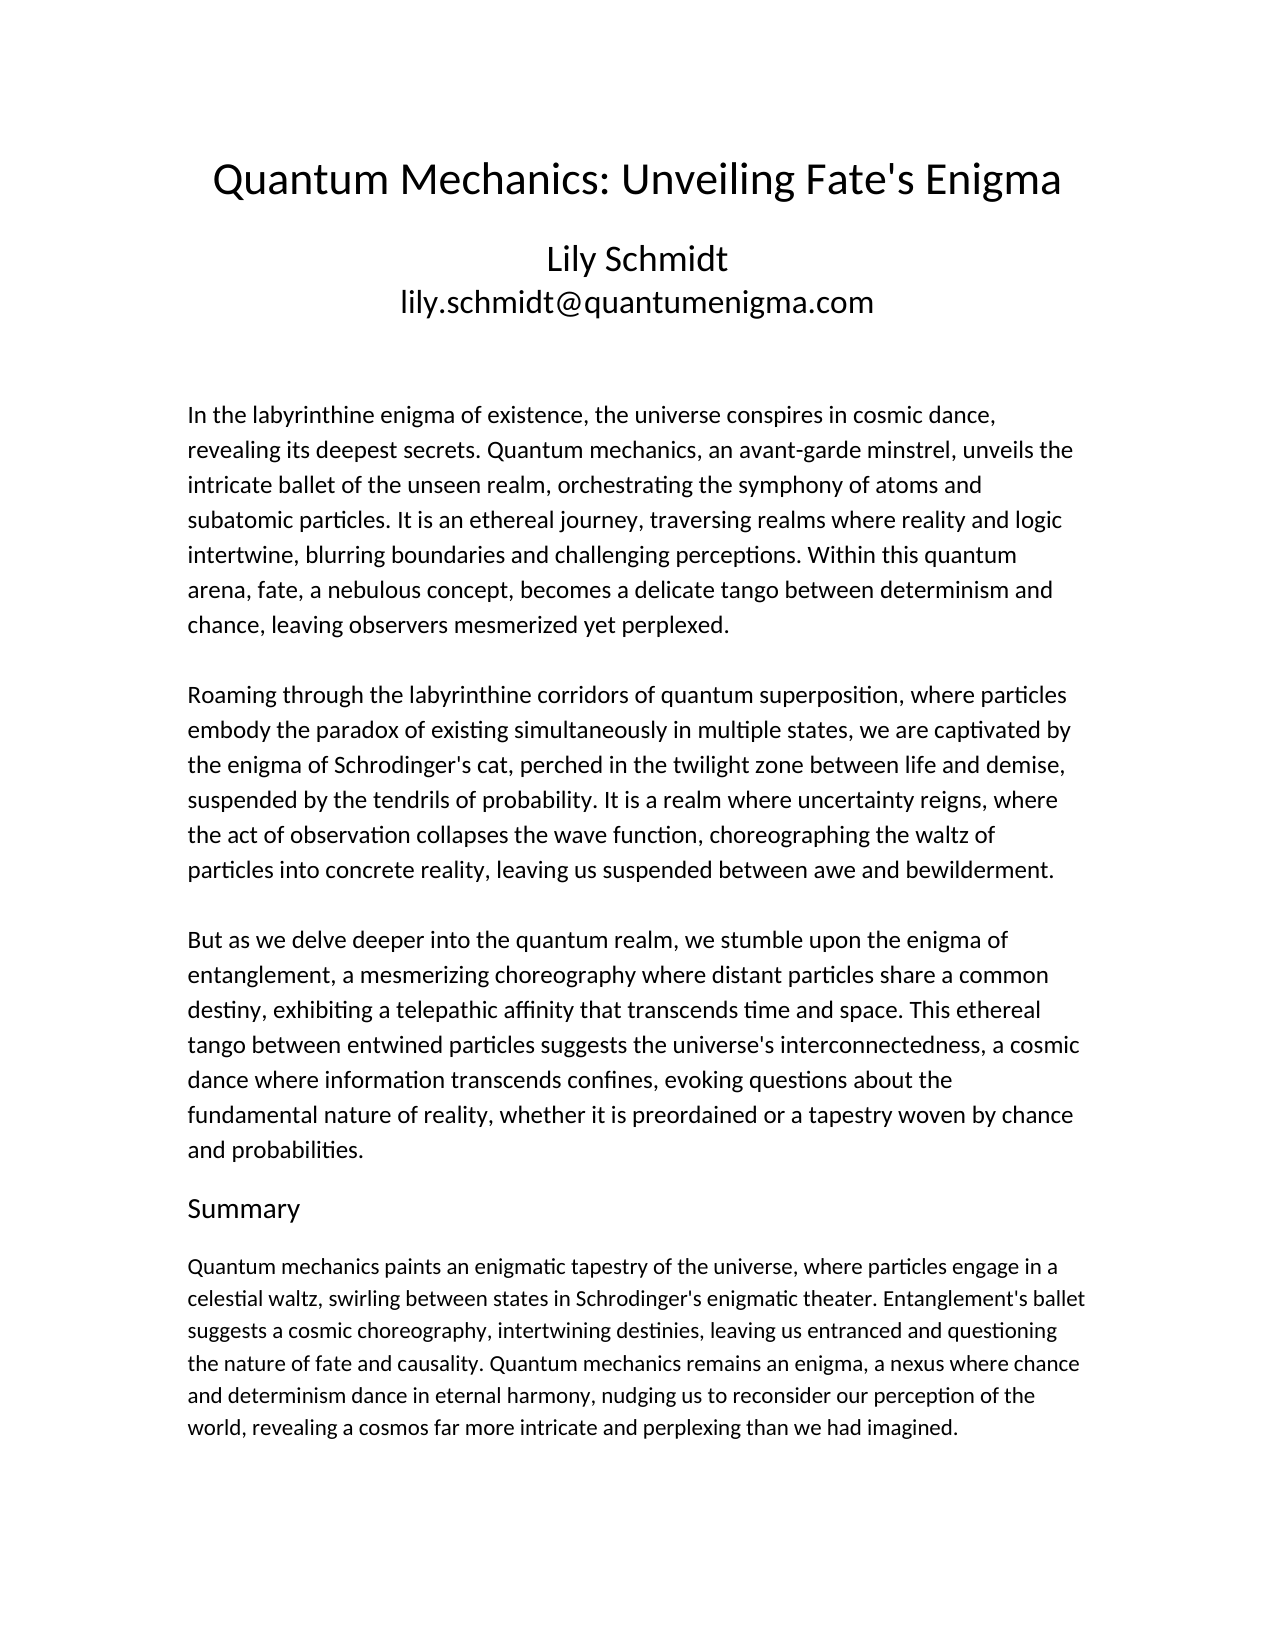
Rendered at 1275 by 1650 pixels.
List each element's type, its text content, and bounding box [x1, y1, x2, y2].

text In the labyrinthine enigma of existence, the universe conspires in cosmic dance, revealing its deepest secrets. Quantum mechanics, an avant-garde minstrel, unveils the intricate ballet of the unseen realm, orchestrating the symphony of atoms and subatomic particles. It is an ethereal journey, traversing realms where reality and logic intertwine, blurring boundaries and challenging perceptions. Within this quantum arena, fate, a nebulous concept, becomes a delicate tango between determinism and chance, leaving observers mesmerized yet perplexed. Roaming through the labyrinthine corridors of quantum superposition, where particles embody the paradox of existing simultaneously in multiple states, we are captivated by the enigma of Schrodinger's cat, perched in the twilight zone between life and demise, suspended by the tendrils of probability. It is a realm where uncertainty reigns, where the act of observation collapses the wave function, choreographing the waltz of particles into concrete reality, leaving us suspended between awe and bewilderment. But as we delve deeper into the quantum realm, we stumble upon the enigma of entanglement, a mesmerizing choreography where distant particles share a common destiny, exhibiting a telepathic affinity that transcends time and space. This ethereal tango between entwined particles suggests the universe's interconnectedness, a cosmic dance where information transcends confines, evoking questions about the fundamental nature of reality, whether it is preordained or a tapestry woven by chance and probabilities. [187, 399, 1087, 1165]
text Lily Schmidt [187, 235, 1087, 281]
text lily.schmidt@quantumenigma.com [187, 281, 1087, 322]
text Quantum Mechanics: Unveiling Fate's Enigma [187, 150, 1087, 206]
text Quantum mechanics paints an enigmatic tapestry of the universe, where particles engage in a celestial waltz, swirling between states in Schrodinger's enigmatic theater. Entanglement's ballet suggests a cosmic choreography, intertwining destinies, leaving us entranced and questioning the nature of fate and causality. Quantum mechanics remains an enigma, a nexus where chance and determinism dance in eternal harmony, nudging us to reconsider our perception of the world, revealing a cosmos far more intricate and perplexing than we had imagined. [187, 1252, 1087, 1441]
text Summary [187, 1190, 1087, 1226]
